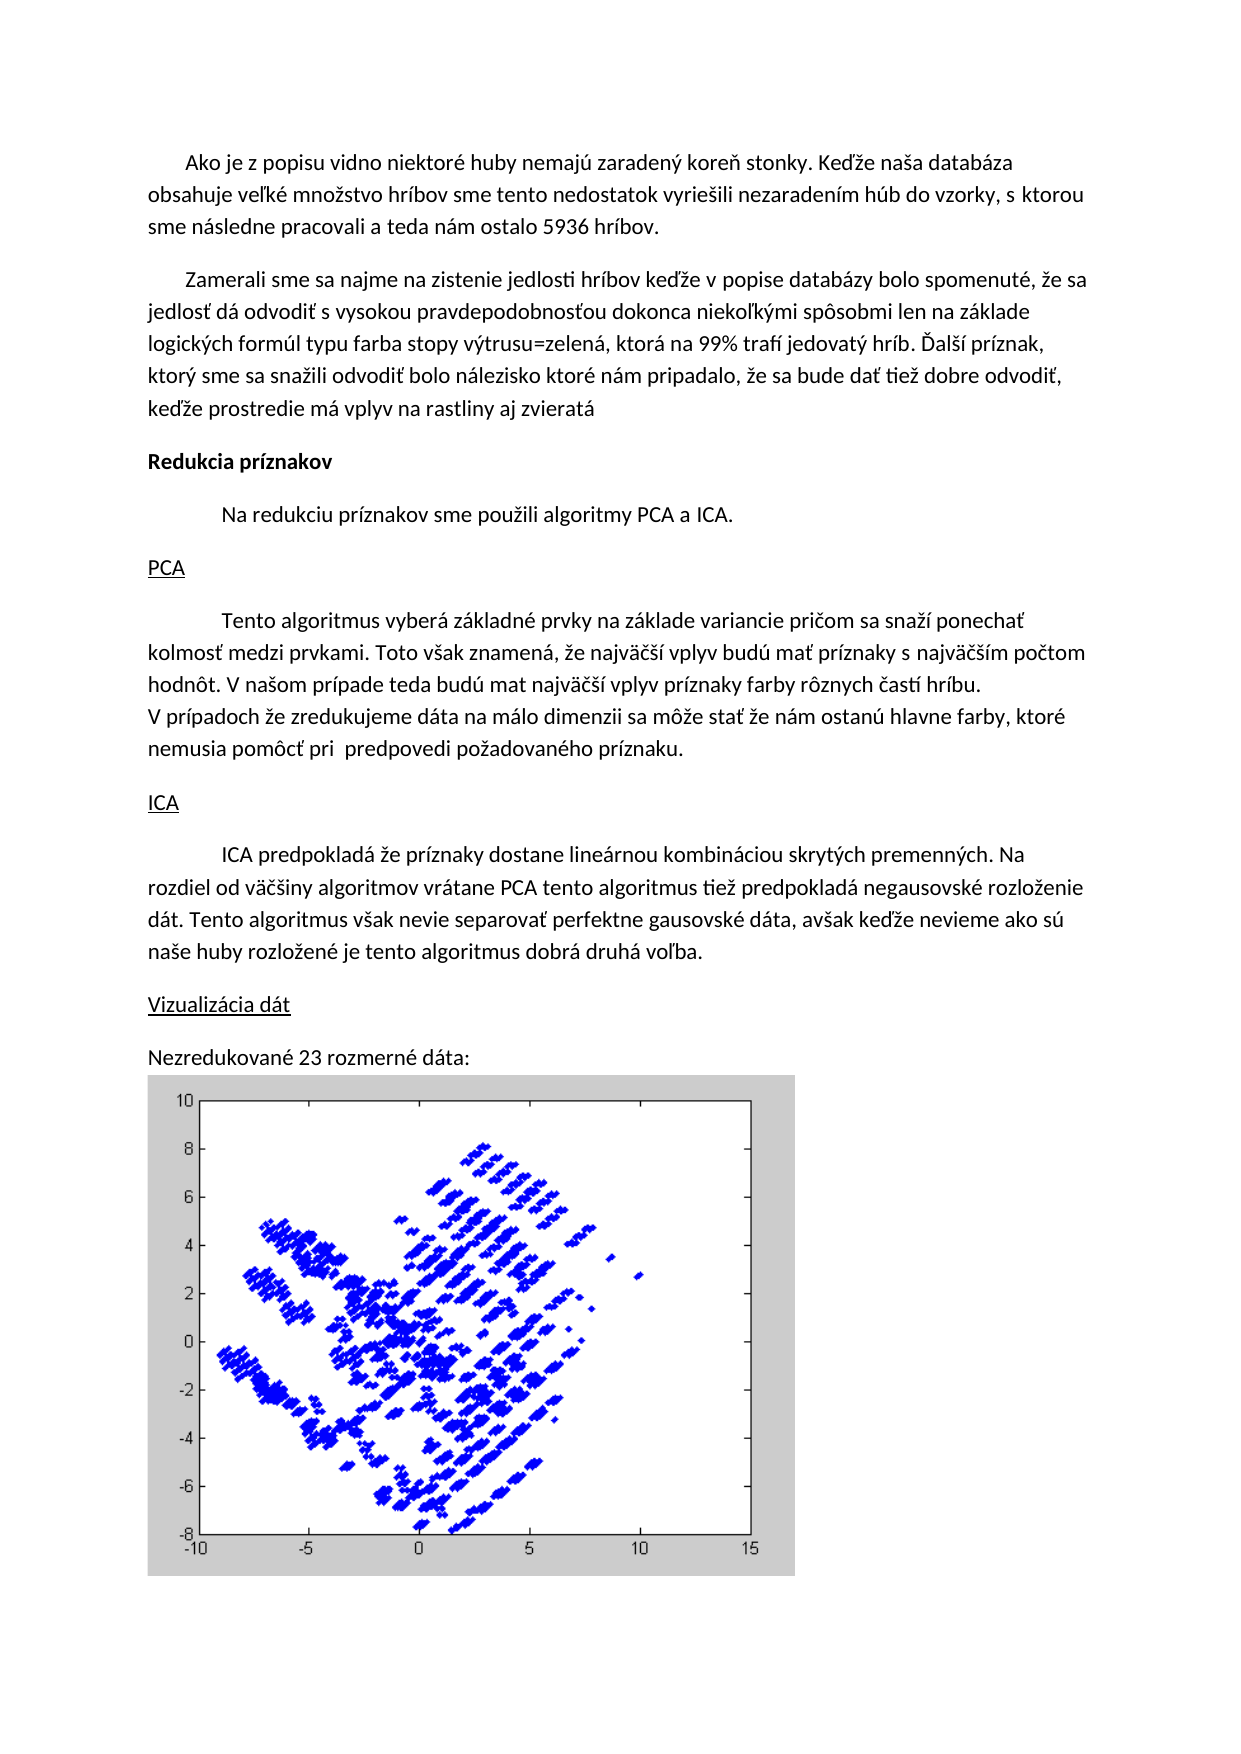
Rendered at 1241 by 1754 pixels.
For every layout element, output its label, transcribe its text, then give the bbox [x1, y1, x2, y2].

text Ako je z popisu vidno niektoré huby nemajú zaradený koreň stonky. Keďže naša databáza obsahuje veľké množstvo hríbov sme tento nedostatok vyriešili nezaradením húb do vzorky, s ktorou sme následne pracovali a teda nám ostalo 5936 hríbov. [148, 148, 1093, 240]
text ICA [148, 788, 1093, 816]
text Zamerali sme sa najme na zistenie jedlosti hríbov keďže v popise databázy bolo spomenuté, že sa jedlosť dá odvodiť s vysokou pravdepodobnosťou dokonca niekoľkými spôsobmi len na základe logických formúl typu farba stopy výtrusu=zelená, ktorá na 99% trafí jedovatý hríb. Ďalší príznak, ktorý sme sa snažili odvodiť bolo nálezisko ktoré nám pripadalo, že sa bude dať tiež dobre odvodiť, keďže prostredie má vplyv na rastliny aj zvieratá [148, 265, 1093, 422]
text Tento algoritmus vyberá základné prvky na základe variancie pričom sa snaží ponechať kolmosť medzi prvkami. Toto však znamená, že najväčší vplyv budú mať príznaky s najväčším počtom hodnôt. V našom prípade teda budú mat najväčší vplyv príznaky farby rôznych častí hríbu. V prípadoch že zredukujeme dáta na málo dimenzii sa môže stať že nám ostanú hlavne farby, ktoré nemusia pomôcť pri predpovedi požadovaného príznaku. [148, 606, 1093, 763]
text Redukcia príznakov [148, 447, 1093, 475]
text ICA predpokladá že príznaky dostane lineárnou kombináciou skrytých premenných. Na rozdiel od väčšiny algoritmov vrátane PCA tento algoritmus tiež predpokladá negausovské rozloženie dát. Tento algoritmus však nevie separovať perfektne gausovské dáta, avšak keďže nevieme ako sú naše huby rozložené je tento algoritmus dobrá druhá voľba. [148, 841, 1093, 965]
text Vizualizácia dát [148, 990, 1093, 1018]
picture [147, 1075, 795, 1576]
text Na redukciu príznakov sme použili algoritmy PCA a ICA. [148, 500, 1093, 528]
text PCA [148, 553, 1093, 581]
